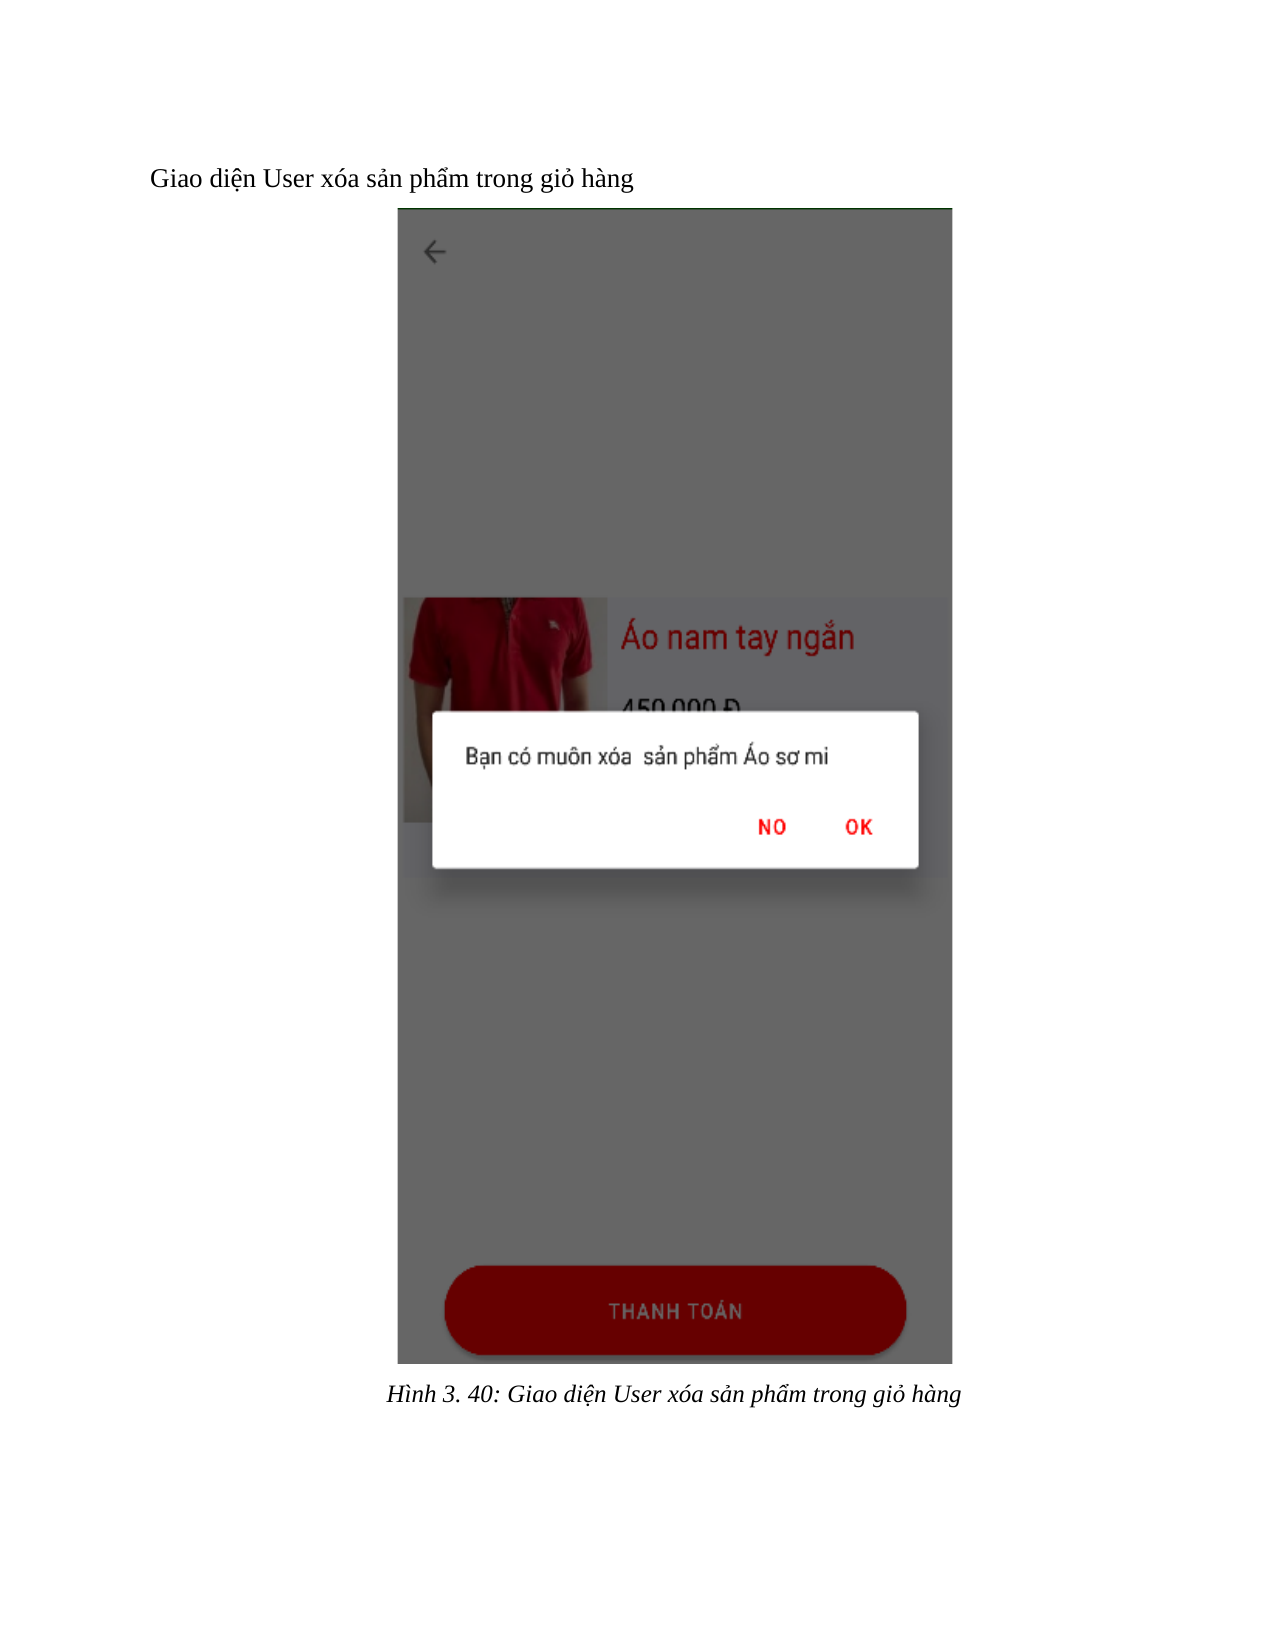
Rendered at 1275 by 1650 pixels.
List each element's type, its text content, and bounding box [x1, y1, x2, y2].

picture [397, 208, 953, 1364]
text Giao diện User xóa sản phẩm trong giỏ hàng [150, 162, 1125, 194]
list Hình 3. 40: Giao diện User xóa sản phẩm trong giỏ hàng [225, 1379, 1125, 1408]
